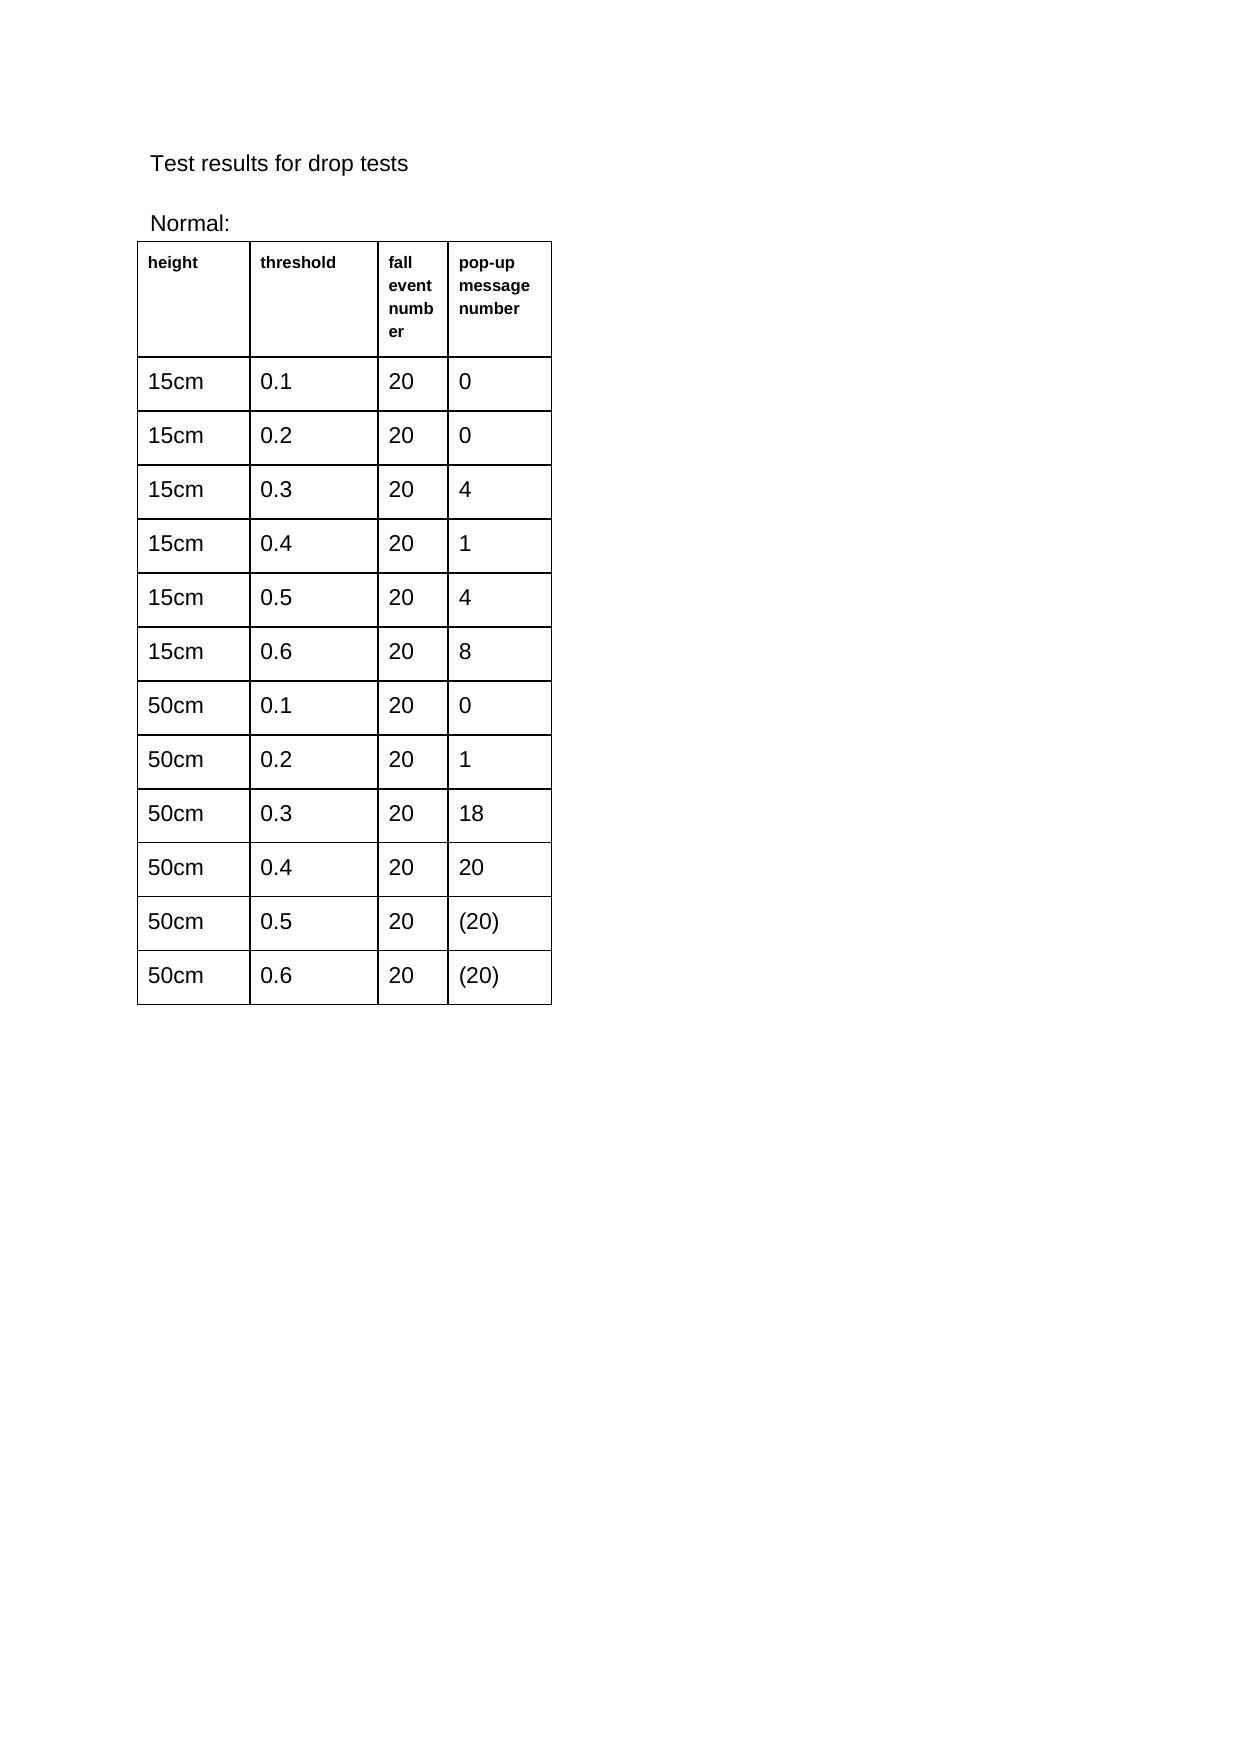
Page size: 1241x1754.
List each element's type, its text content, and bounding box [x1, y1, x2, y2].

table_cell 50cm [138, 736, 249, 788]
table_cell (20) [449, 897, 551, 950]
table_cell 0.3 [251, 466, 377, 518]
table_cell 20 [379, 628, 447, 680]
table_cell 0.4 [251, 520, 377, 572]
table_header threshold [251, 242, 377, 356]
table_cell 50cm [138, 790, 249, 842]
table_cell 15cm [138, 466, 249, 518]
table_cell 15cm [138, 358, 249, 410]
table_cell 0.2 [251, 736, 377, 788]
table_cell 20 [379, 790, 447, 842]
table_cell 15cm [138, 520, 249, 572]
text Test results for drop tests [150, 150, 1090, 176]
table_cell 50cm [138, 682, 249, 734]
table_header height [138, 242, 249, 356]
table_cell 20 [379, 358, 447, 410]
table_cell 15cm [138, 412, 249, 464]
table_cell (20) [449, 951, 551, 1004]
table_cell 15cm [138, 628, 249, 680]
table_cell 1 [449, 736, 551, 788]
table_cell 4 [449, 466, 551, 518]
table_cell 20 [379, 412, 447, 464]
text Normal: [150, 210, 1090, 237]
table_cell 50cm [138, 897, 249, 950]
table_cell 50cm [138, 951, 249, 1004]
table_cell 0.1 [251, 358, 377, 410]
table_cell 20 [379, 897, 447, 950]
table_cell 20 [379, 951, 447, 1004]
table_cell 20 [379, 682, 447, 734]
table_header fall event number [379, 242, 447, 356]
table_header pop-up message number [449, 242, 551, 356]
table_cell 20 [379, 466, 447, 518]
table_cell 0.2 [251, 412, 377, 464]
table_cell 18 [449, 790, 551, 842]
table_cell 0.6 [251, 951, 377, 1004]
table_cell 50cm [138, 843, 249, 896]
table_cell 0 [449, 412, 551, 464]
table_cell 0 [449, 682, 551, 734]
table_cell 0.1 [251, 682, 377, 734]
table_cell 0.5 [251, 897, 377, 950]
table_cell 0 [449, 358, 551, 410]
table_cell 20 [379, 843, 447, 896]
table_cell 20 [449, 843, 551, 896]
table_cell 15cm [138, 574, 249, 626]
table_cell 0.5 [251, 574, 377, 626]
table_cell 0.6 [251, 628, 377, 680]
table_cell 0.3 [251, 790, 377, 842]
table_cell 4 [449, 574, 551, 626]
table_cell 8 [449, 628, 551, 680]
table_cell 20 [379, 574, 447, 626]
table_cell 0.4 [251, 843, 377, 896]
table_cell 1 [449, 520, 551, 572]
table_cell 20 [379, 736, 447, 788]
table_cell 20 [379, 520, 447, 572]
